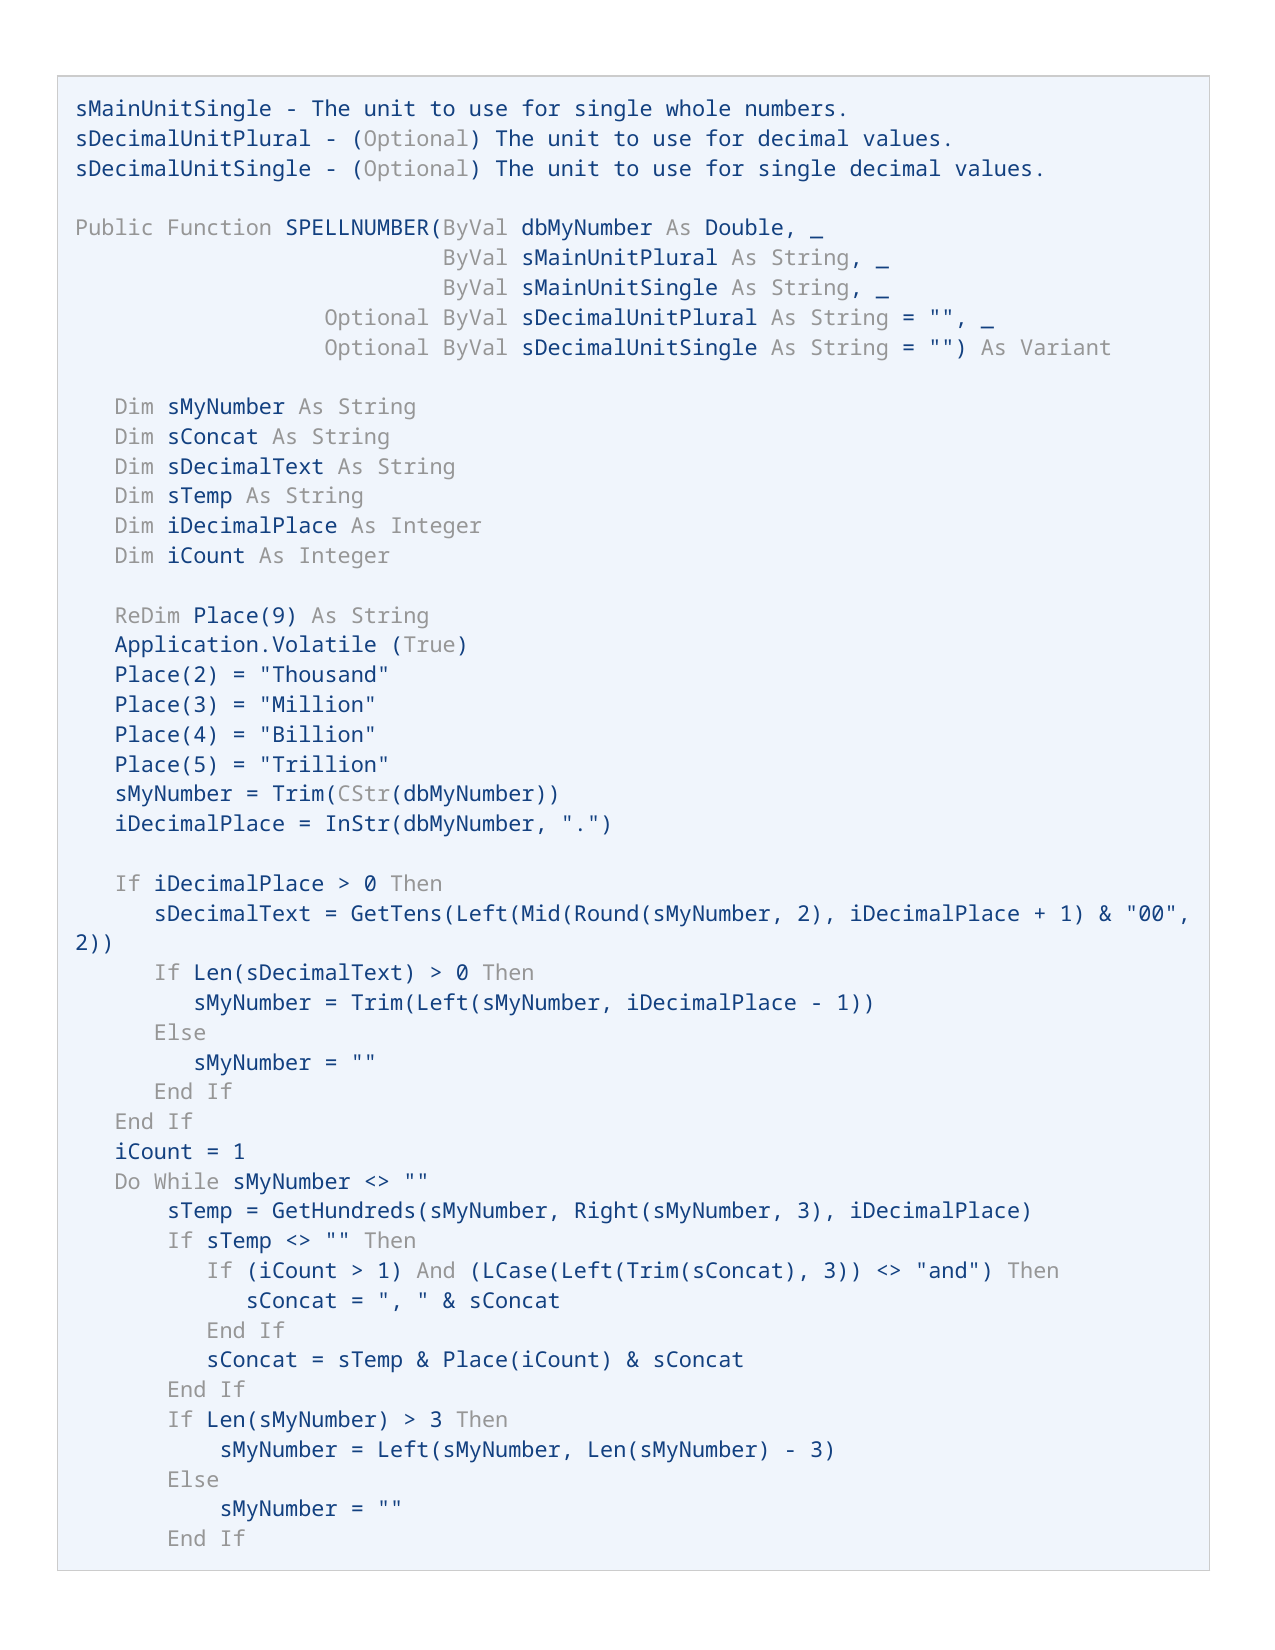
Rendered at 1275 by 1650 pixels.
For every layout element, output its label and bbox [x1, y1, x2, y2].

text [58, 77, 1209, 1570]
